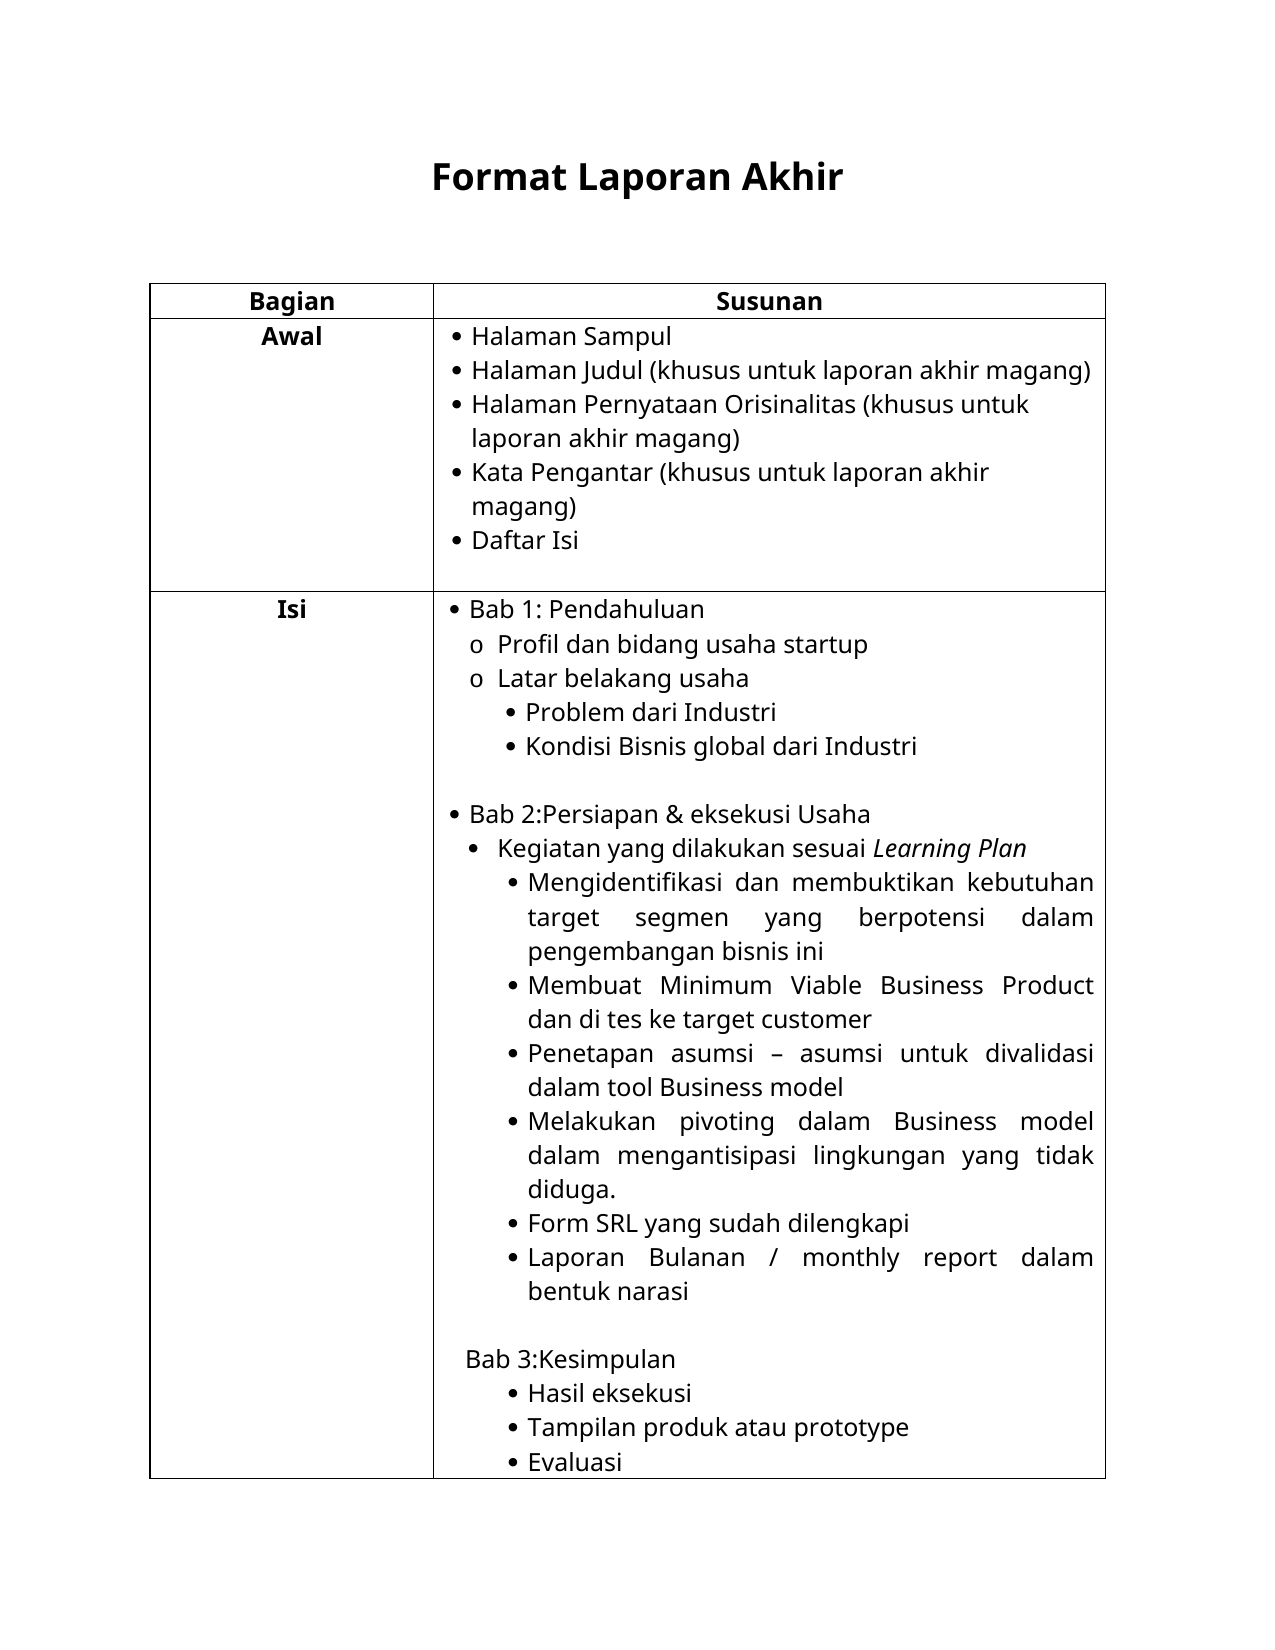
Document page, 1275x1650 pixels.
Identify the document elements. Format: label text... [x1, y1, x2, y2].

table_header Bagian [151, 284, 433, 318]
table_cell Awal [151, 319, 433, 591]
table_cell Isi [151, 592, 433, 1478]
text Format Laporan Akhir [150, 150, 1125, 201]
table_cell Bab 1: Pendahuluan Profil dan bidang usaha startup Latar belakang usaha Problem dari Industri Kondisi Bisnis global dari Industri Bab 2:Persiapan & eksekusi Usaha Kegiatan yang dilakukan sesuai Learning Plan Mengidentifikasi dan membuktikan kebutuhan target segmen yang berpotensi dalam pengembangan bisnis ini Membuat Minimum Viable Business Product dan di tes ke target customer Penetapan asumsi – asumsi untuk divalidasi dalam tool Business model Melakukan pivoting dalam Business model dalam mengantisipasi lingkungan yang tidak diduga. Form SRL yang sudah dilengkapi Laporan Bulanan / monthly report dalam bentuk narasi Bab 3:Kesimpulan Hasil eksekusi Tampilan produk atau prototype Evaluasi [434, 592, 1105, 1478]
table_header Susunan [434, 284, 1105, 318]
table_cell Halaman Sampul Halaman Judul (khusus untuk laporan akhir magang) Halaman Pernyataan Orisinalitas (khusus untuk laporan akhir magang) Kata Pengantar (khusus untuk laporan akhir magang) Daftar Isi [434, 319, 1105, 591]
